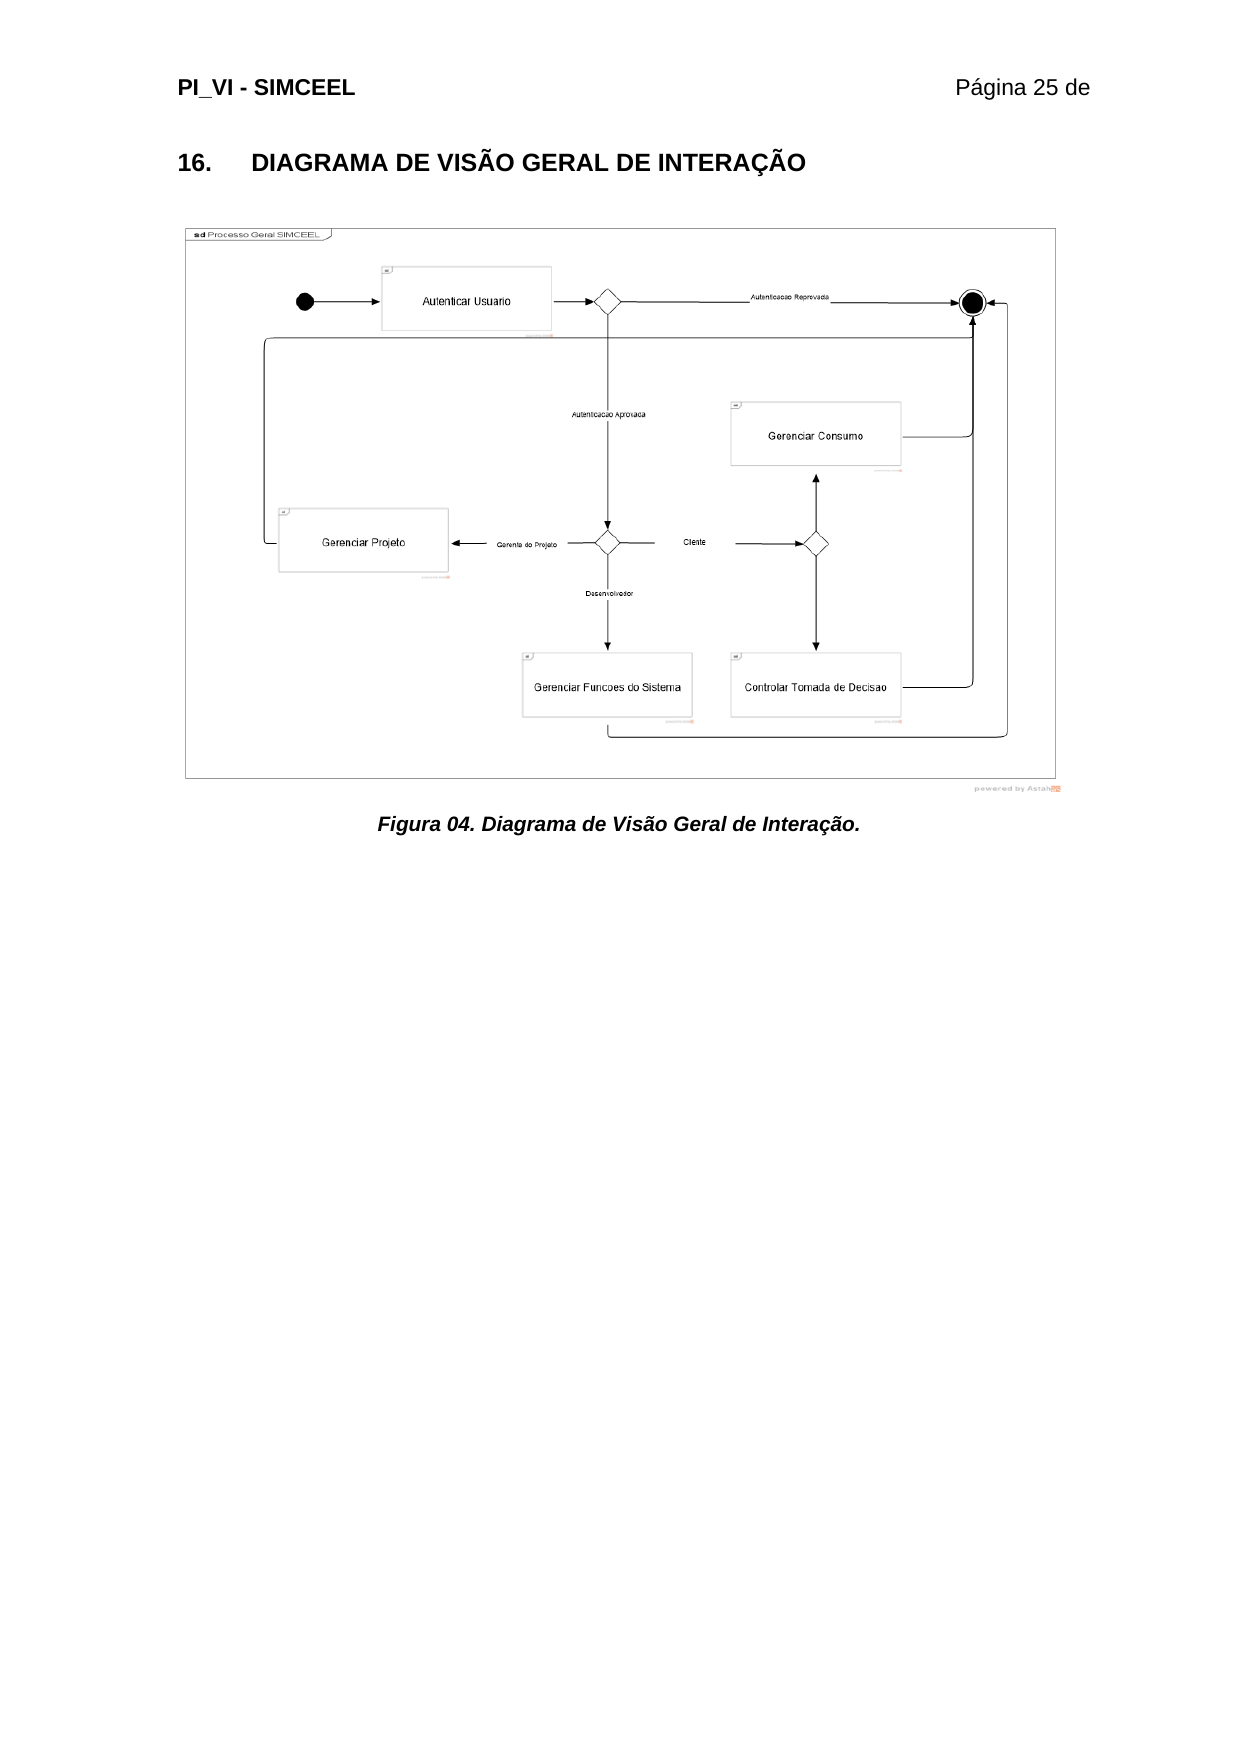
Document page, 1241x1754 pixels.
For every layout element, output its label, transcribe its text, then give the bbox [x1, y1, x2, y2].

text Figura 04. Diagrama de Visão Geral de Interação. [177, 811, 1063, 835]
picture [177, 223, 1064, 793]
subtitle DIAGRAMA DE VISÃO GERAL DE INTERAÇÃO [177, 148, 1063, 176]
